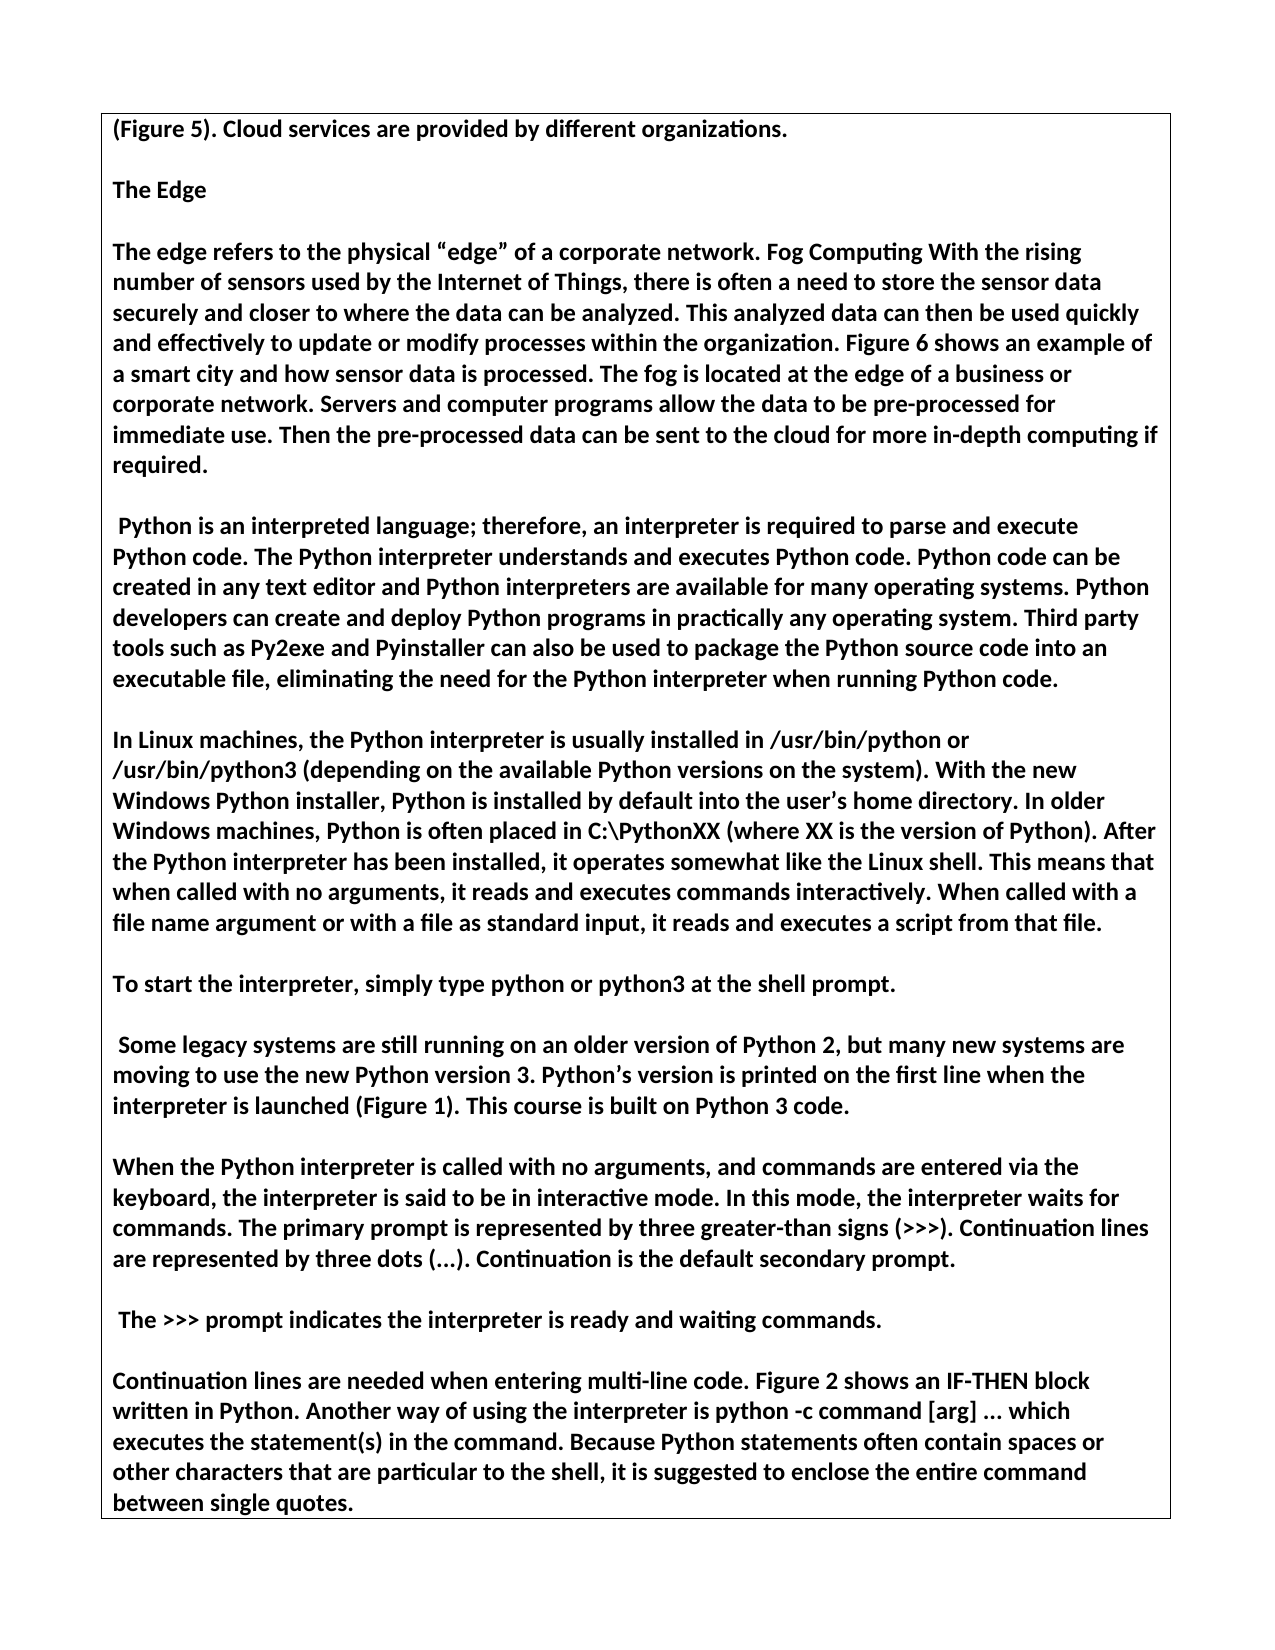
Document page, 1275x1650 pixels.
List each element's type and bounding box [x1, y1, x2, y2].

table_cell [102, 114, 1170, 1517]
